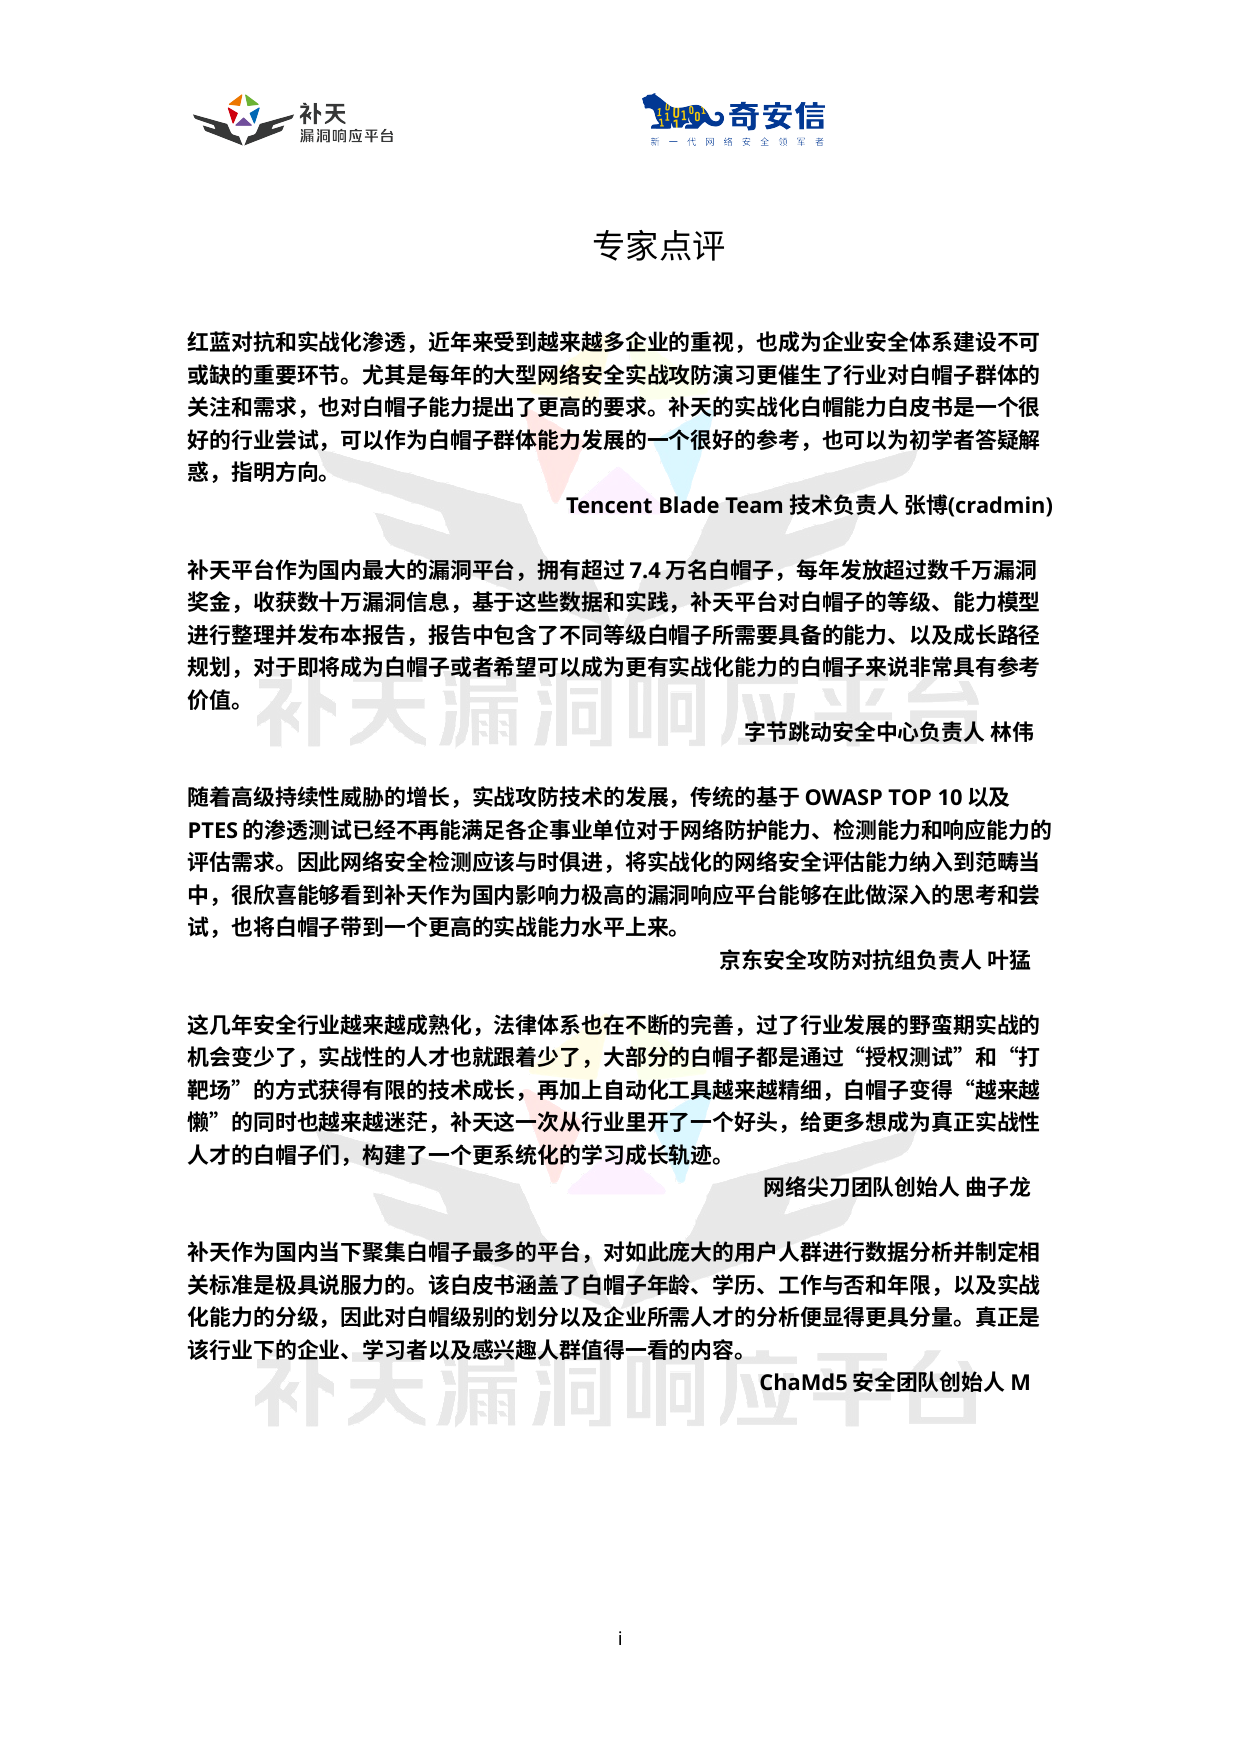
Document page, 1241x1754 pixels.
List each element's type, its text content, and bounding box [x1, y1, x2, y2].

picture [187, 89, 399, 152]
text Tencent Blade Team 技术负责人 张博(cradmin) [187, 487, 1053, 520]
text 补天作为国内当下聚集白帽子最多的平台，对如此庞大的用户人群进行数据分析并制定相关标准是极具说服力的。该白皮书涵盖了白帽子年龄、学历、工作与否和年限，以及实战化能力的分级，因此对白帽级别的划分以及企业所需人才的分析便显得更具分量。真正是该行业下的企业、学习者以及感兴趣人群值得一看的内容。 [187, 1235, 1053, 1365]
text 专家点评 [265, 211, 1053, 276]
text 京东安全攻防对抗组负责人 叶猛 [187, 942, 1031, 975]
text 这几年安全行业越来越成熟化，法律体系也在不断的完善，过了行业发展的野蛮期实战的机会变少了，实战性的人才也就跟着少了，大部分的白帽子都是通过“授权测试”和“打靶场”的方式获得有限的技术成长，再加上自动化工具越来越精细，白帽子变得“越来越懒”的同时也越来越迷茫，补天这一次从行业里开了一个好头，给更多想成为真正实战性人才的白帽子们，构建了一个更系统化的学习成长轨迹。 [187, 1007, 1053, 1170]
text 红蓝对抗和实战化渗透，近年来受到越来越多企业的重视，也成为企业安全体系建设不可或缺的重要环节。尤其是每年的大型网络安全实战攻防演习更催生了行业对白帽子群体的关注和需求，也对白帽子能力提出了更高的要求。补天的实战化白帽能力白皮书是一个很好的行业尝试，可以作为白帽子群体能力发展的一个很好的参考，也可以为初学者答疑解惑，指明方向。 [187, 325, 1053, 487]
text 补天平台作为国内最大的漏洞平台，拥有超过7.4万名白帽子，每年发放超过数千万漏洞奖金，收获数十万漏洞信息，基于这些数据和实践，补天平台对白帽子的等级、能力模型进行整理并发布本报告，报告中包含了不同等级白帽子所需要具备的能力、以及成长路径规划，对于即将成为白帽子或者希望可以成为更有实战化能力的白帽子来说非常具有参考价值。 [187, 552, 1053, 715]
text ChaMd5安全团队创始人 M [187, 1365, 1031, 1397]
text 字节跳动安全中心负责人 林伟 [187, 715, 1034, 747]
text 随着高级持续性威胁的增长，实战攻防技术的发展，传统的基于OWASP TOP 10以及PTES的渗透测试已经不再能满足各企事业单位对于网络防护能力、检测能力和响应能力的评估需求。因此网络安全检测应该与时俱进，将实战化的网络安全评估能力纳入到范畴当中，很欣喜能够看到补天作为国内影响力极高的漏洞响应平台能够在此做深入的思考和尝试，也将白帽子带到一个更高的实战能力水平上来。 [187, 780, 1053, 942]
picture [628, 88, 838, 152]
text 网络尖刀团队创始人 曲子龙 [187, 1170, 1031, 1202]
